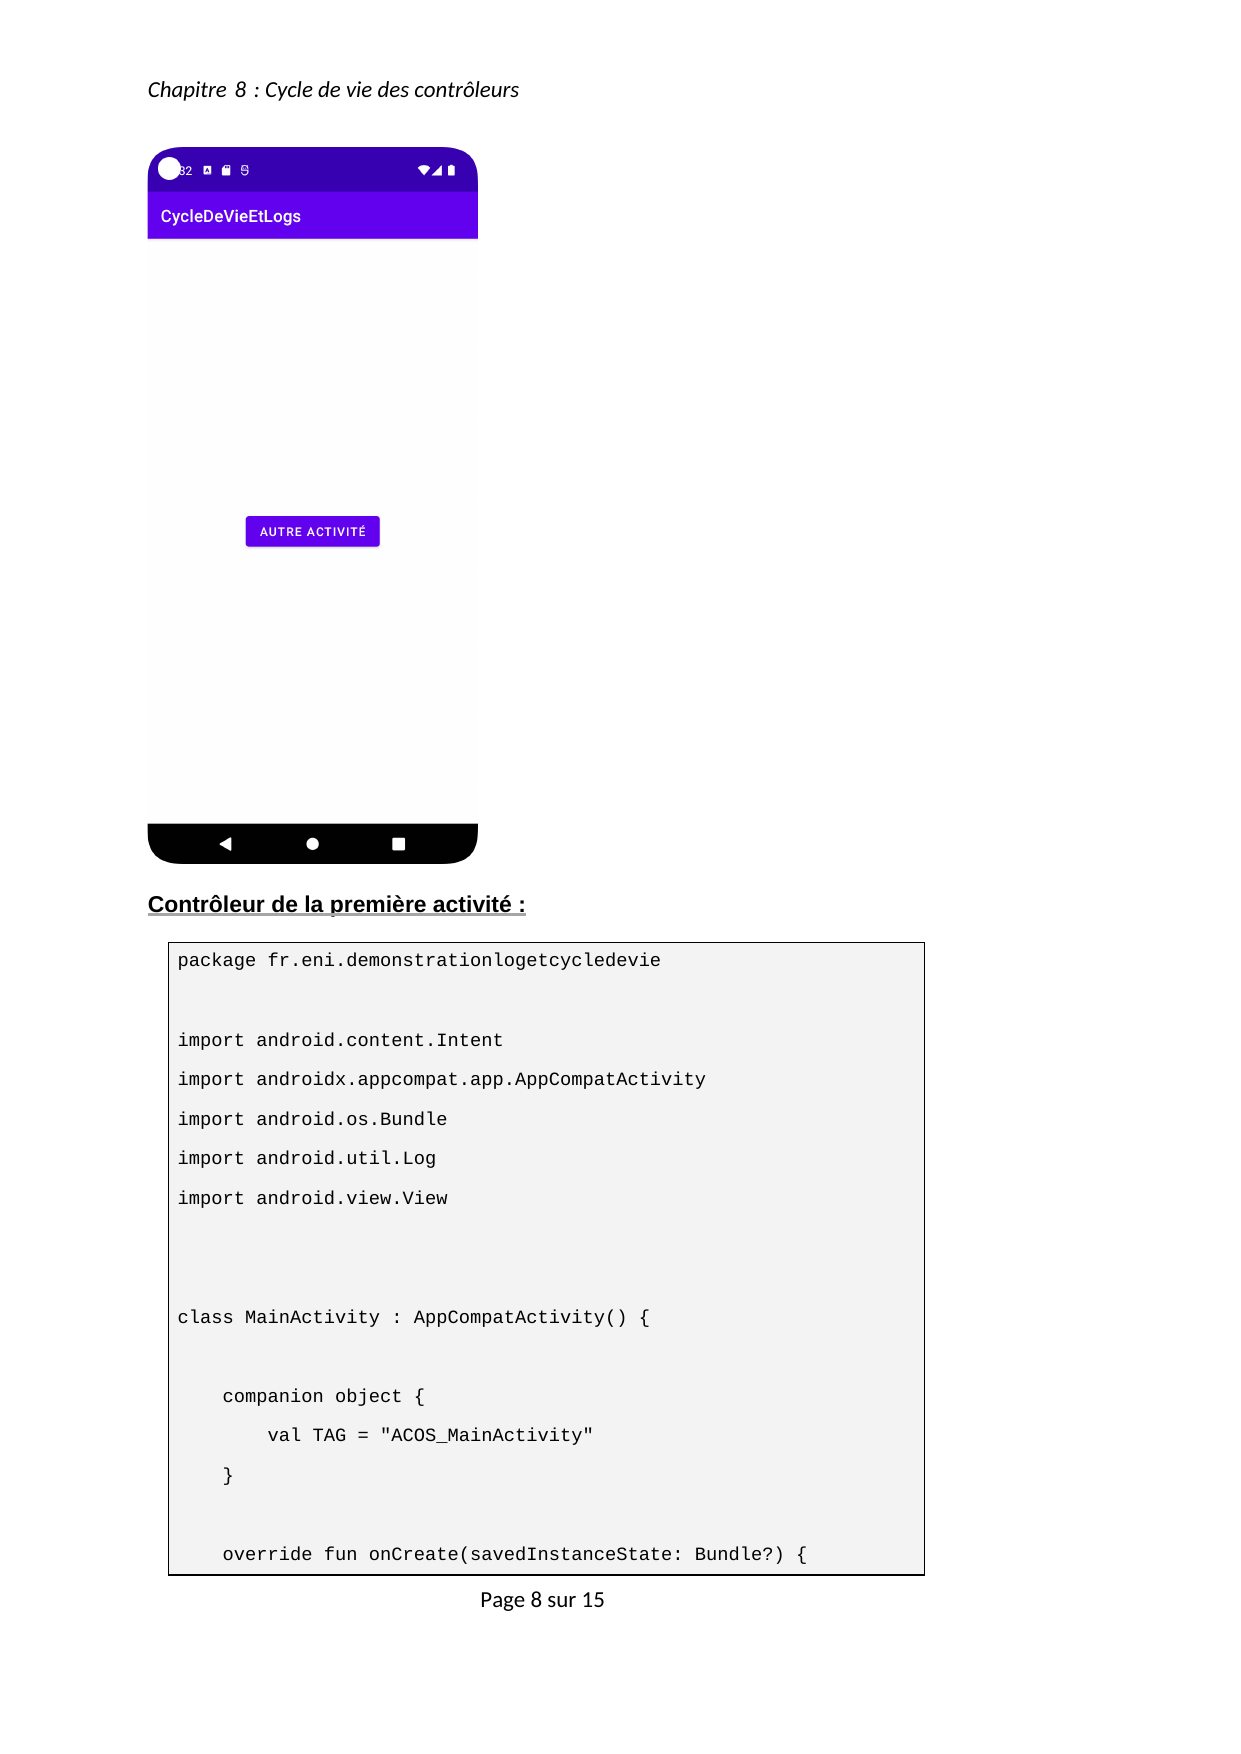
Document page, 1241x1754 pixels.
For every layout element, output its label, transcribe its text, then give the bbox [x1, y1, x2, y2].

text import android.content.Intent [169, 1021, 924, 1052]
text Contrôleur de la première activité : [148, 891, 974, 917]
text val TAG = "ACOS_MainActivity" [169, 1417, 924, 1447]
text class MainActivity : AppCompatActivity() { [169, 1298, 924, 1329]
text import android.view.View [169, 1179, 924, 1210]
text import android.os.Bundle [169, 1100, 924, 1131]
text import androidx.appcompat.app.AppCompatActivity [169, 1061, 924, 1091]
text import android.util.Log [169, 1140, 924, 1170]
text package fr.eni.demonstrationlogetcycledevie [169, 943, 924, 972]
text } [169, 1456, 924, 1487]
text override fun onCreate(savedInstanceState: Bundle?) { [169, 1536, 924, 1574]
text companion object { [169, 1377, 924, 1408]
picture [147, 147, 478, 864]
